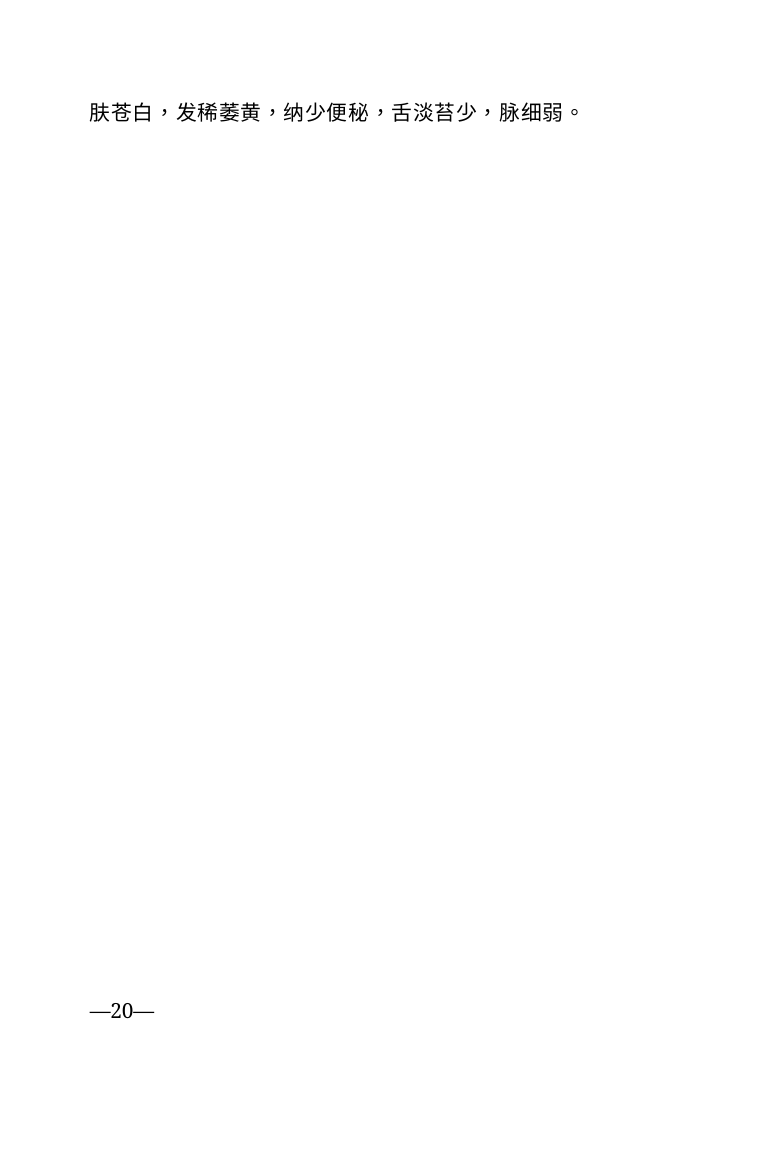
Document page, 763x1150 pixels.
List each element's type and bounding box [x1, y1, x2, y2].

text [89, 98, 659, 126]
